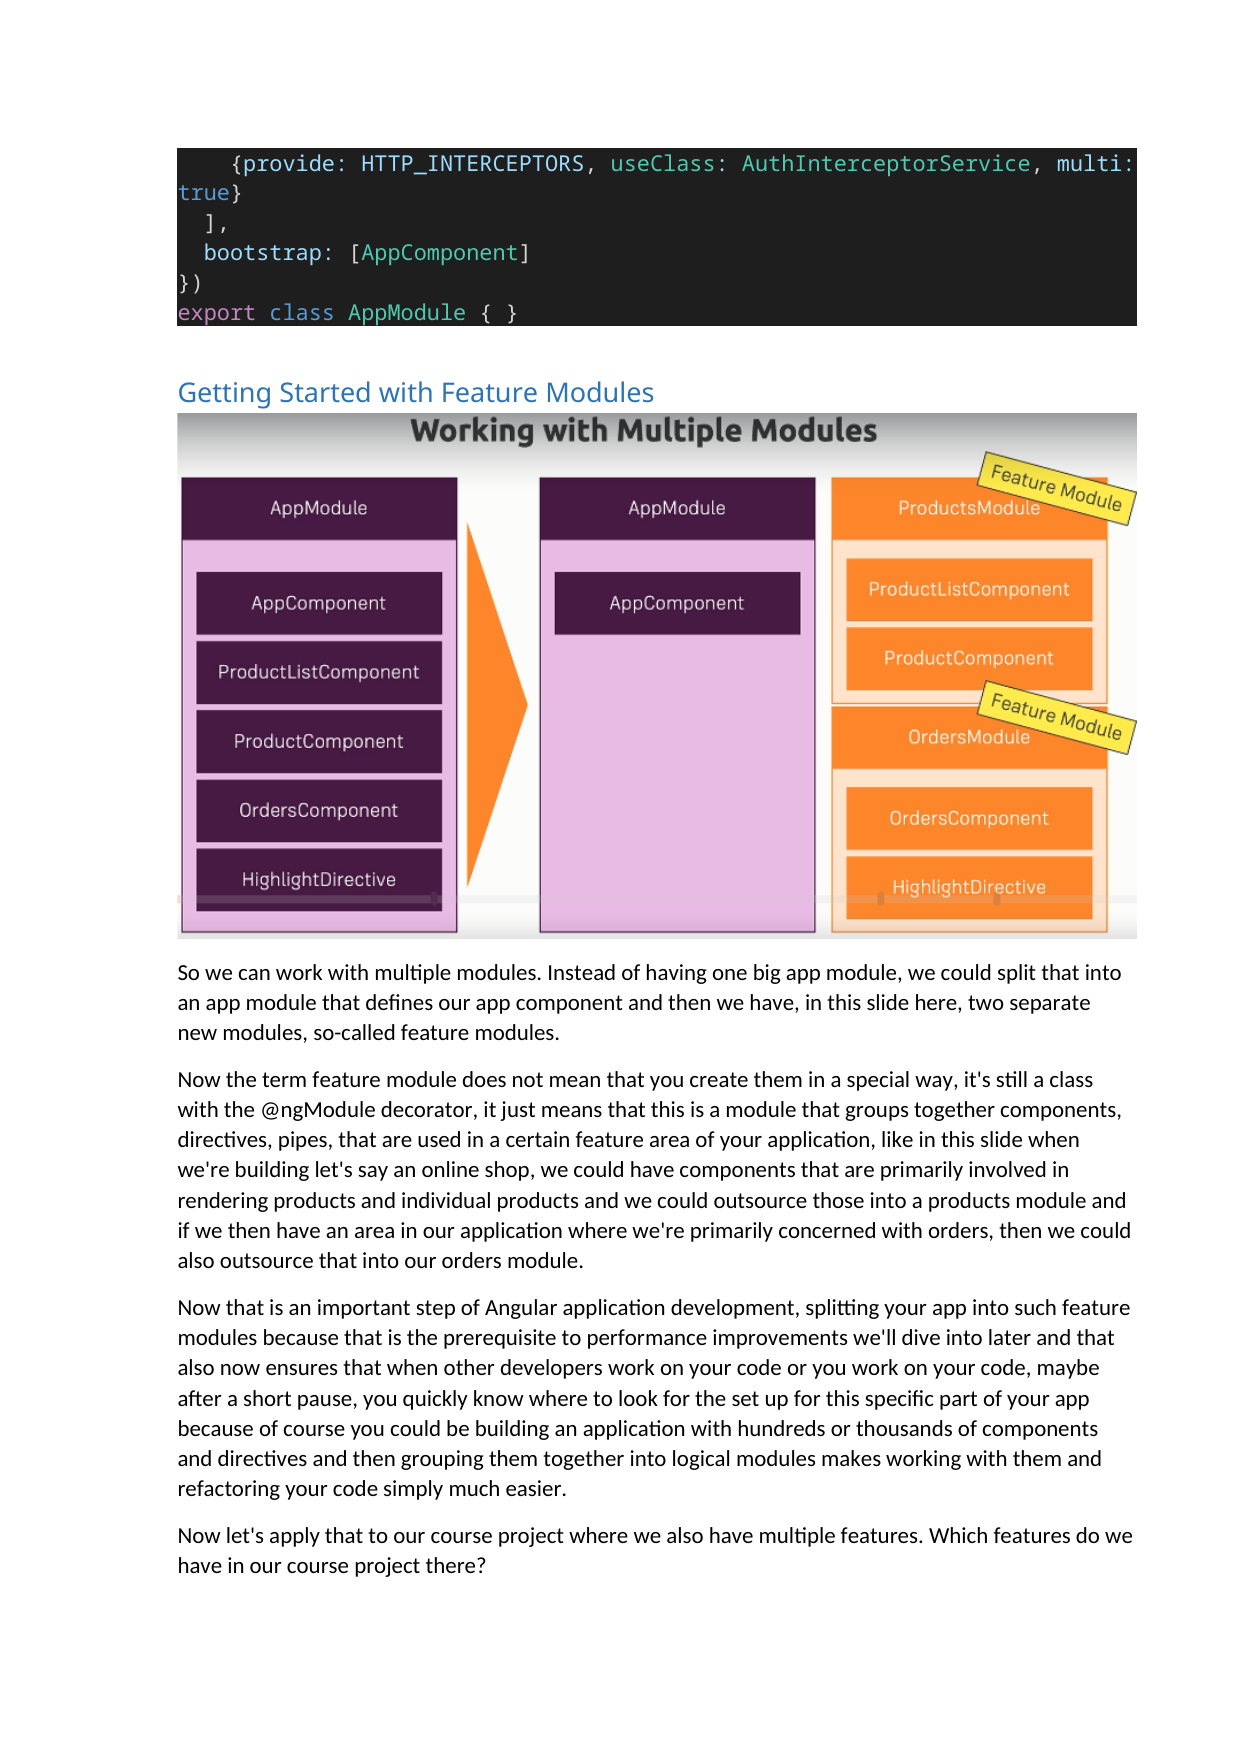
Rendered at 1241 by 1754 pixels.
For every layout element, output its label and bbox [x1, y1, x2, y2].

picture [177, 413, 1137, 939]
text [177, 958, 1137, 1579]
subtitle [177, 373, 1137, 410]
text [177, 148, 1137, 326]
